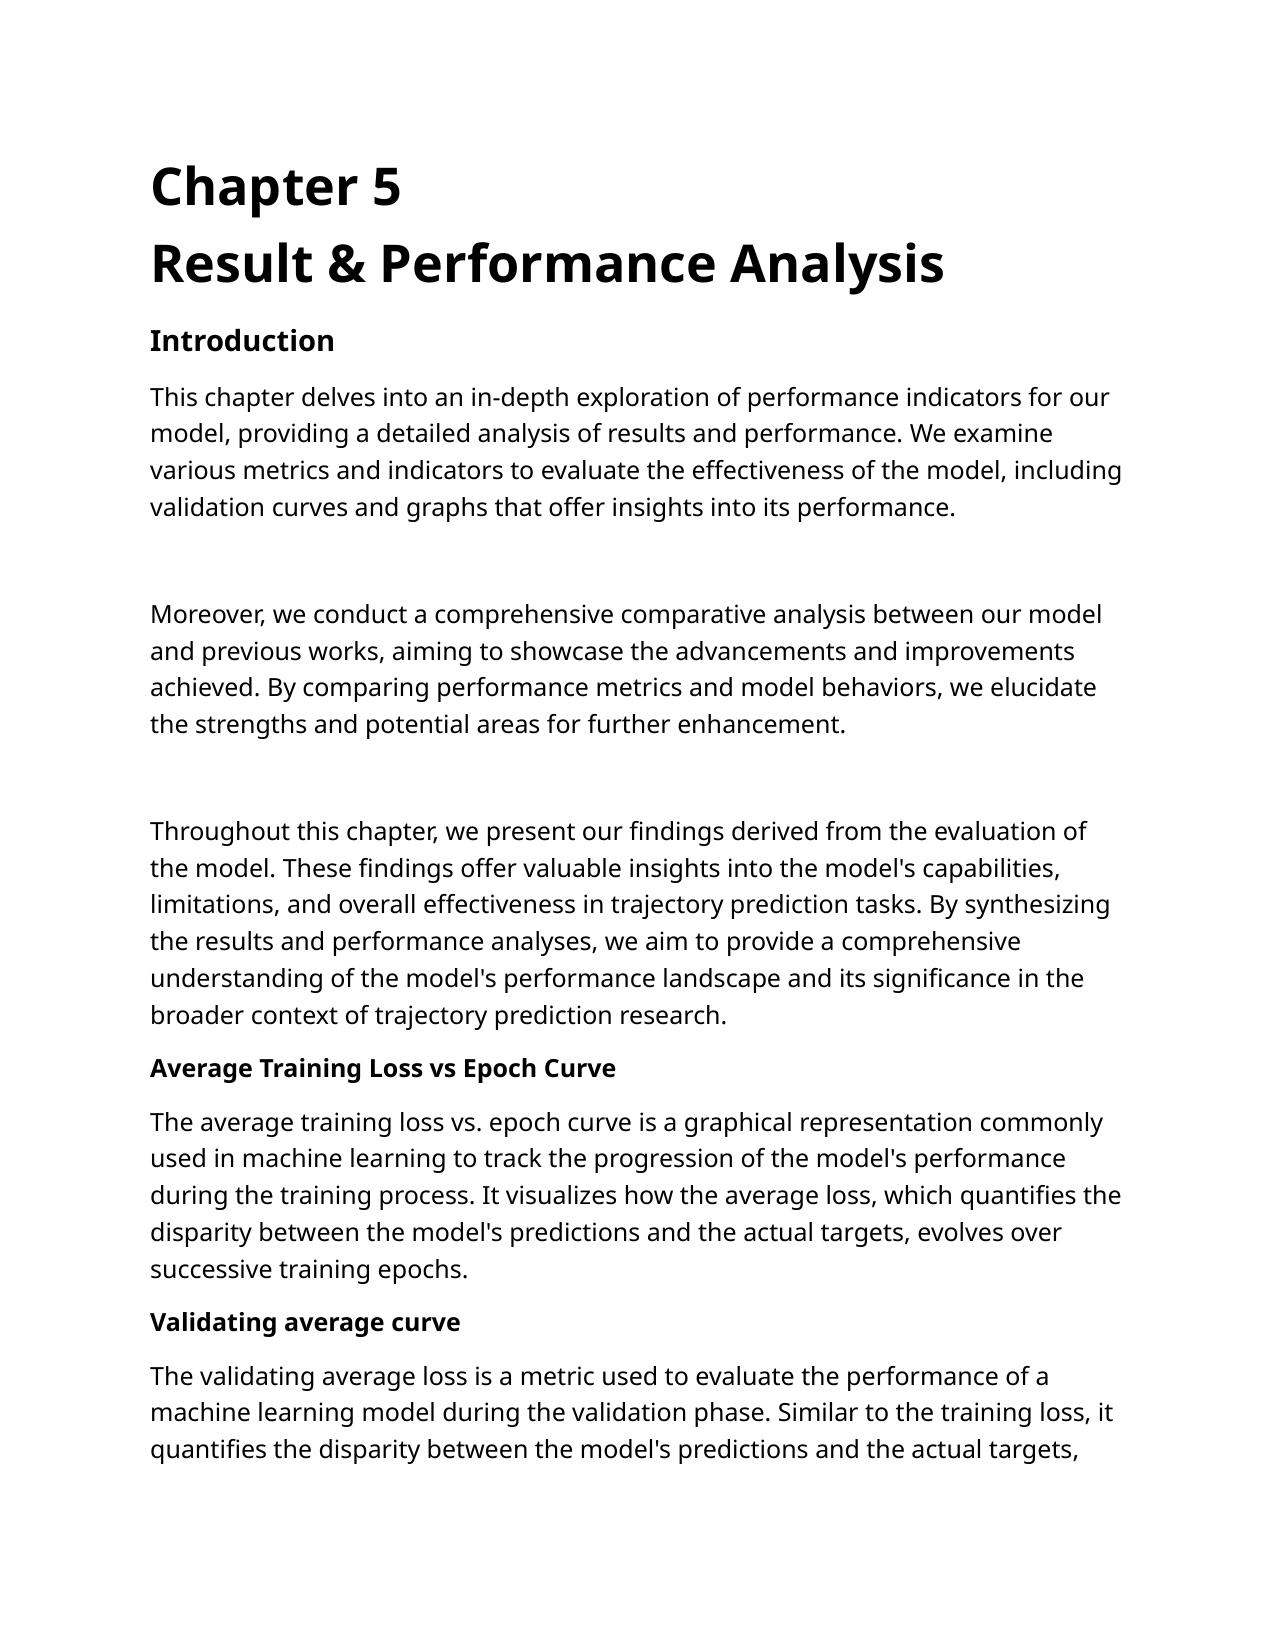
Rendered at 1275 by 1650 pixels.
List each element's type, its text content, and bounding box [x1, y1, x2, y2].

text Validating average curve [150, 1305, 1125, 1339]
text Introduction [150, 320, 1125, 359]
text Moreover, we conduct a comprehensive comparative analysis between our model and previous works, aiming to showcase the advancements and improvements achieved. By comparing performance metrics and model behaviors, we elucidate the strengths and potential areas for further enhancement. [150, 596, 1125, 741]
text Average Training Loss vs Epoch Curve [150, 1051, 1125, 1085]
text The average training loss vs. epoch curve is a graphical representation commonly used in machine learning to track the progression of the model's performance during the training process. It visualizes how the average loss, which quantifies the disparity between the model's predictions and the actual targets, evolves over successive training epochs. [150, 1104, 1125, 1286]
text Chapter 5 Result & Performance Analysis [150, 150, 1125, 297]
text Throughout this chapter, we present our findings derived from the evaluation of the model. These findings offer valuable insights into the model's capabilities, limitations, and overall effectiveness in trajectory prediction tasks. By synthesizing the results and performance analyses, we aim to provide a comprehensive understanding of the model's performance landscape and its significance in the broader context of trajectory prediction research. [150, 814, 1125, 1032]
text This chapter delves into an in-depth exploration of performance indicators for our model, providing a detailed analysis of results and performance. We examine various metrics and indicators to evaluate the effectiveness of the model, including validation curves and graphs that offer insights into its performance. [150, 379, 1125, 524]
